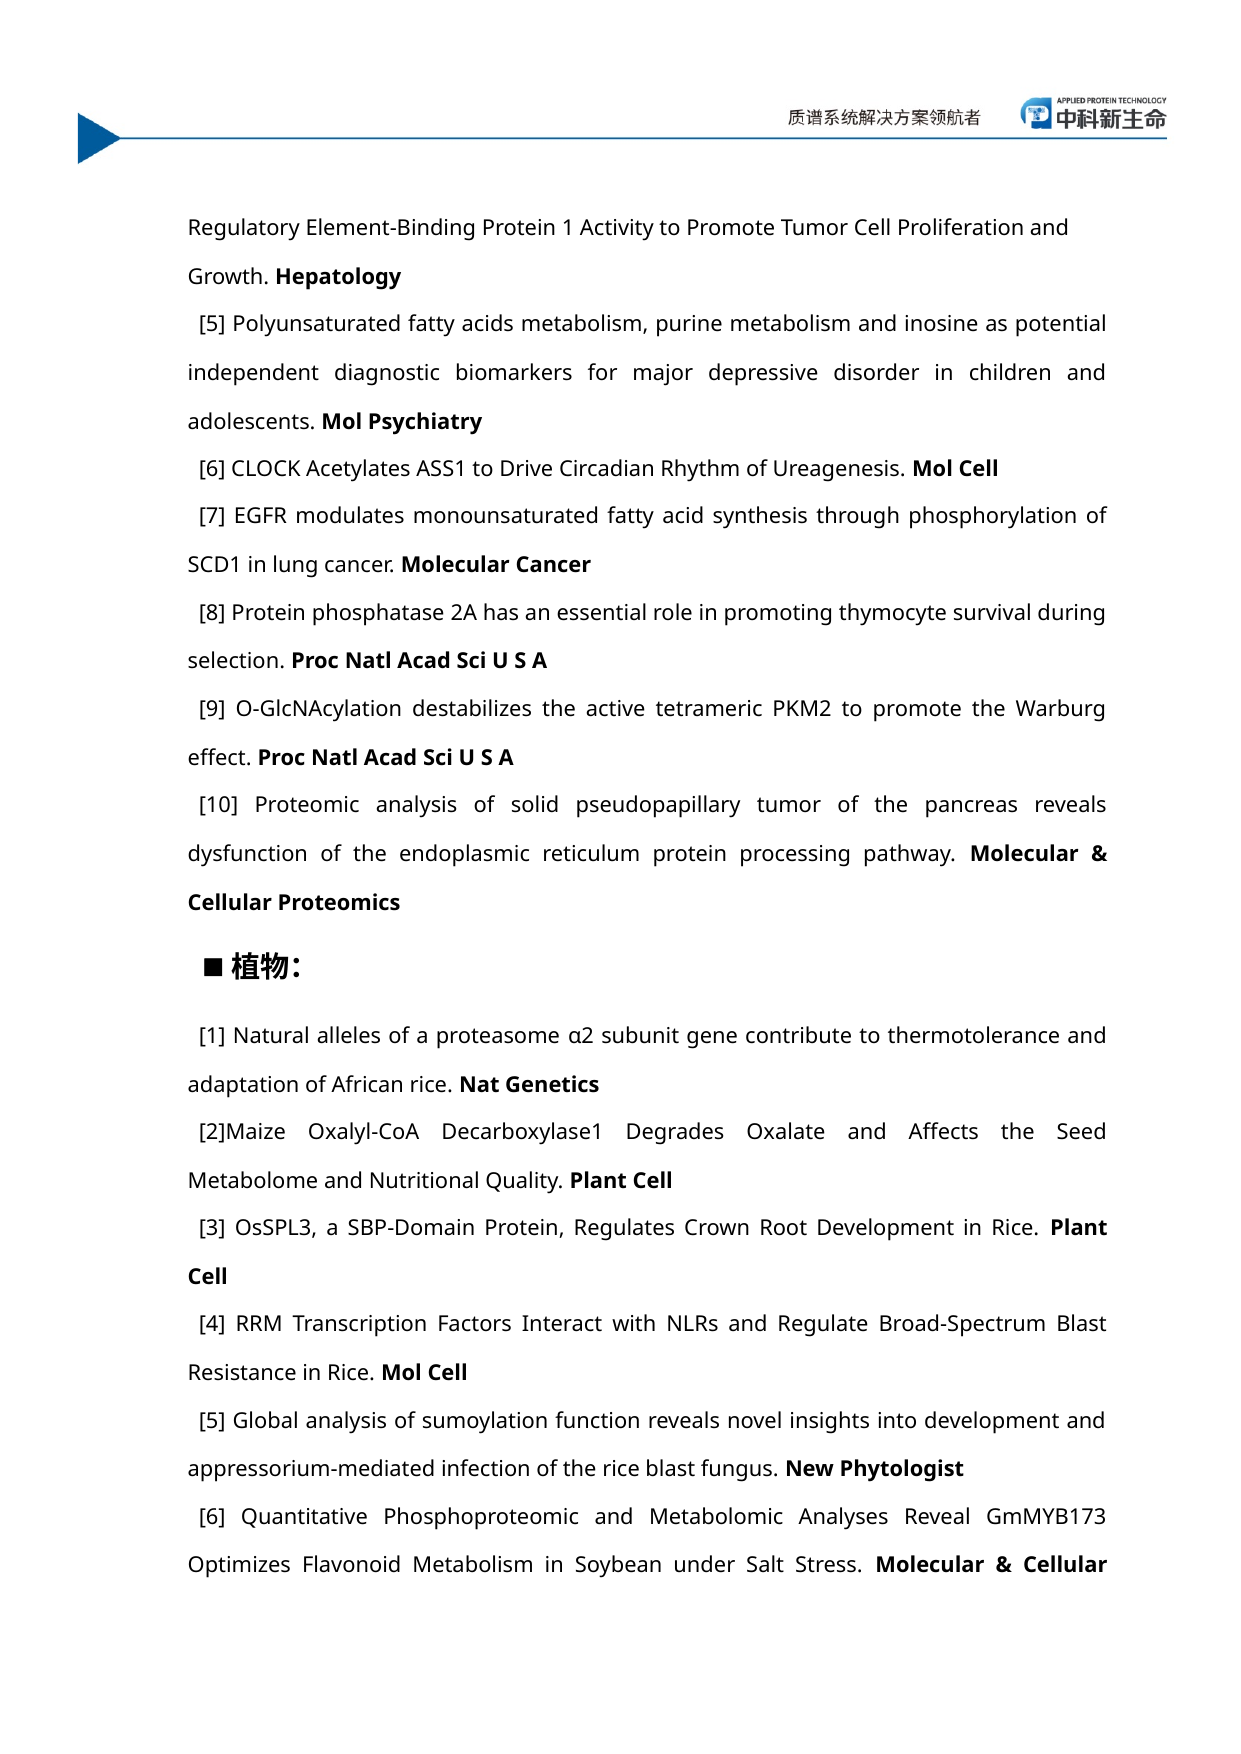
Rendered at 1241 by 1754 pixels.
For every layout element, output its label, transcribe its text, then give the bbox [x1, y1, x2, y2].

text [3] OsSPL3, a SBP-Domain Protein, Regulates Crown Root Development in Rice. Plant Cell [187, 1211, 1107, 1292]
text [10] Proteomic analysis of solid pseudopapillary tumor of the pancreas reveals dysfunction of the endoplasmic reticulum protein processing pathway. Molecular & Cellular Proteomics [187, 788, 1107, 918]
text [6] CLOCK Acetylates ASS1 to Drive Circadian Rhythm of Ureagenesis. Mol Cell [187, 452, 1107, 484]
text [9] O-GlcNAcylation destabilizes the active tetrameric PKM2 to promote the Warburg effect. Proc Natl Acad Sci U S A [187, 691, 1107, 773]
text [8] Protein phosphatase 2A has an essential role in promoting thymocyte survival during selection. Proc Natl Acad Sci U S A [187, 595, 1107, 677]
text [187, 1499, 1107, 1581]
text [7] EGFR modulates monounsaturated fatty acid synthesis through phosphorylation of SCD1 in lung cancer. Molecular Cancer [187, 499, 1107, 580]
text [5] Global analysis of sumoylation function reveals novel insights into development and appressorium-mediated infection of the rice blast fungus. New Phytologist [187, 1403, 1107, 1484]
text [187, 162, 1107, 292]
text [2]Maize Oxalyl-CoA Decarboxylase1 Degrades Oxalate and Affects the Seed Metabolome and Nutritional Quality. Plant Cell [187, 1115, 1107, 1196]
picture [77, 27, 1177, 168]
text [1] Natural alleles of a proteasome α2 subunit gene contribute to thermotolerance and adaptation of African rice. Nat Genetics [187, 1019, 1107, 1100]
list 植物： [187, 932, 1107, 997]
text [4] RRM Transcription Factors Interact with NLRs and Regulate Broad-Spectrum Blast Resistance in Rice. Mol Cell [187, 1307, 1107, 1388]
text [5] Polyunsaturated fatty acids metabolism, purine metabolism and inosine as potential independent diagnostic biomarkers for major depressive disorder in children and adolescents. Mol Psychiatry [187, 307, 1107, 437]
